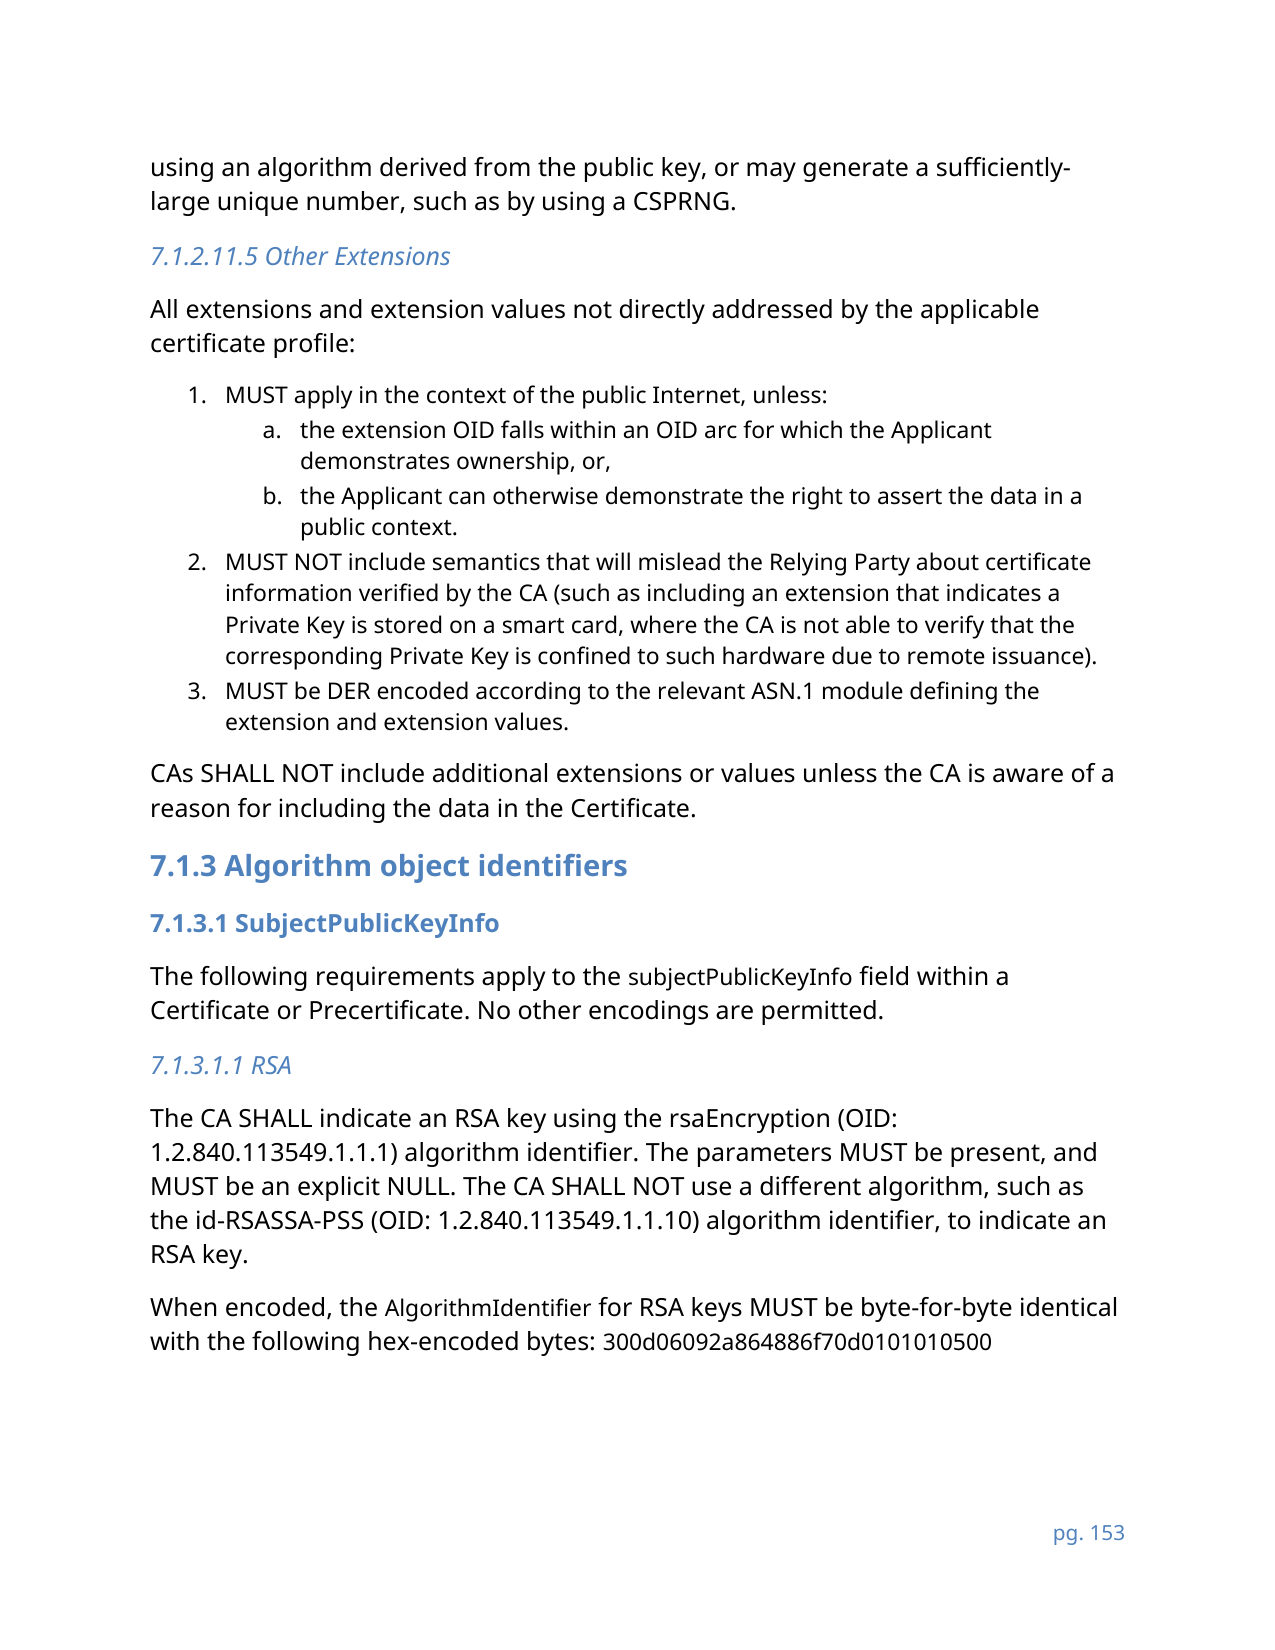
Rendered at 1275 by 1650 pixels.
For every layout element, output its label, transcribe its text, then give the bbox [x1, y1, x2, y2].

text The CA SHALL indicate an RSA key using the rsaEncryption (OID: 1.2.840.113549.1.1.1) algorithm identifier. The parameters MUST be present, and MUST be an explicit NULL. The CA SHALL NOT use a different algorithm, such as the id-RSASSA-PSS (OID: 1.2.840.113549.1.1.10) algorithm identifier, to indicate an RSA key. [150, 1100, 1125, 1271]
text The following requirements apply to the subjectPublicKeyInfo field within a Certificate or Precertificate. No other encodings are permitted. [150, 958, 1125, 1027]
list the Applicant can otherwise demonstrate the right to assert the data in a public context. [262, 480, 1125, 542]
subtitle 7.1.3.1.1 RSA [150, 1047, 1125, 1081]
list the extension OID falls within an OID arc for which the Applicant demonstrates ownership, or, [262, 414, 1125, 476]
list MUST apply in the context of the public Internet, unless: [187, 379, 1125, 410]
list MUST NOT include semantics that will mislead the Relying Party about certificate information verified by the CA (such as including an extension that indicates a Private Key is stored on a smart card, where the CA is not able to verify that the corresponding Private Key is confined to such hardware due to remote issuance). [187, 546, 1125, 671]
list MUST be DER encoded according to the relevant ASN.1 module defining the extension and extension values. [187, 675, 1125, 737]
text All extensions and extension values not directly addressed by the applicable certificate profile: [150, 292, 1125, 360]
subtitle 7.1.3 Algorithm object identifiers [150, 845, 1125, 885]
subtitle 7.1.3.1 SubjectPublicKeyInfo [150, 906, 1125, 940]
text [150, 150, 1125, 218]
text When encoded, the AlgorithmIdentifier for RSA keys MUST be byte-for-byte identical with the following hex-encoded bytes: 300d06092a864886f70d0101010500 [150, 1289, 1125, 1357]
text CAs SHALL NOT include additional extensions or values unless the CA is aware of a reason for including the data in the Certificate. [150, 756, 1125, 824]
subtitle 7.1.2.11.5 Other Extensions [150, 239, 1125, 273]
